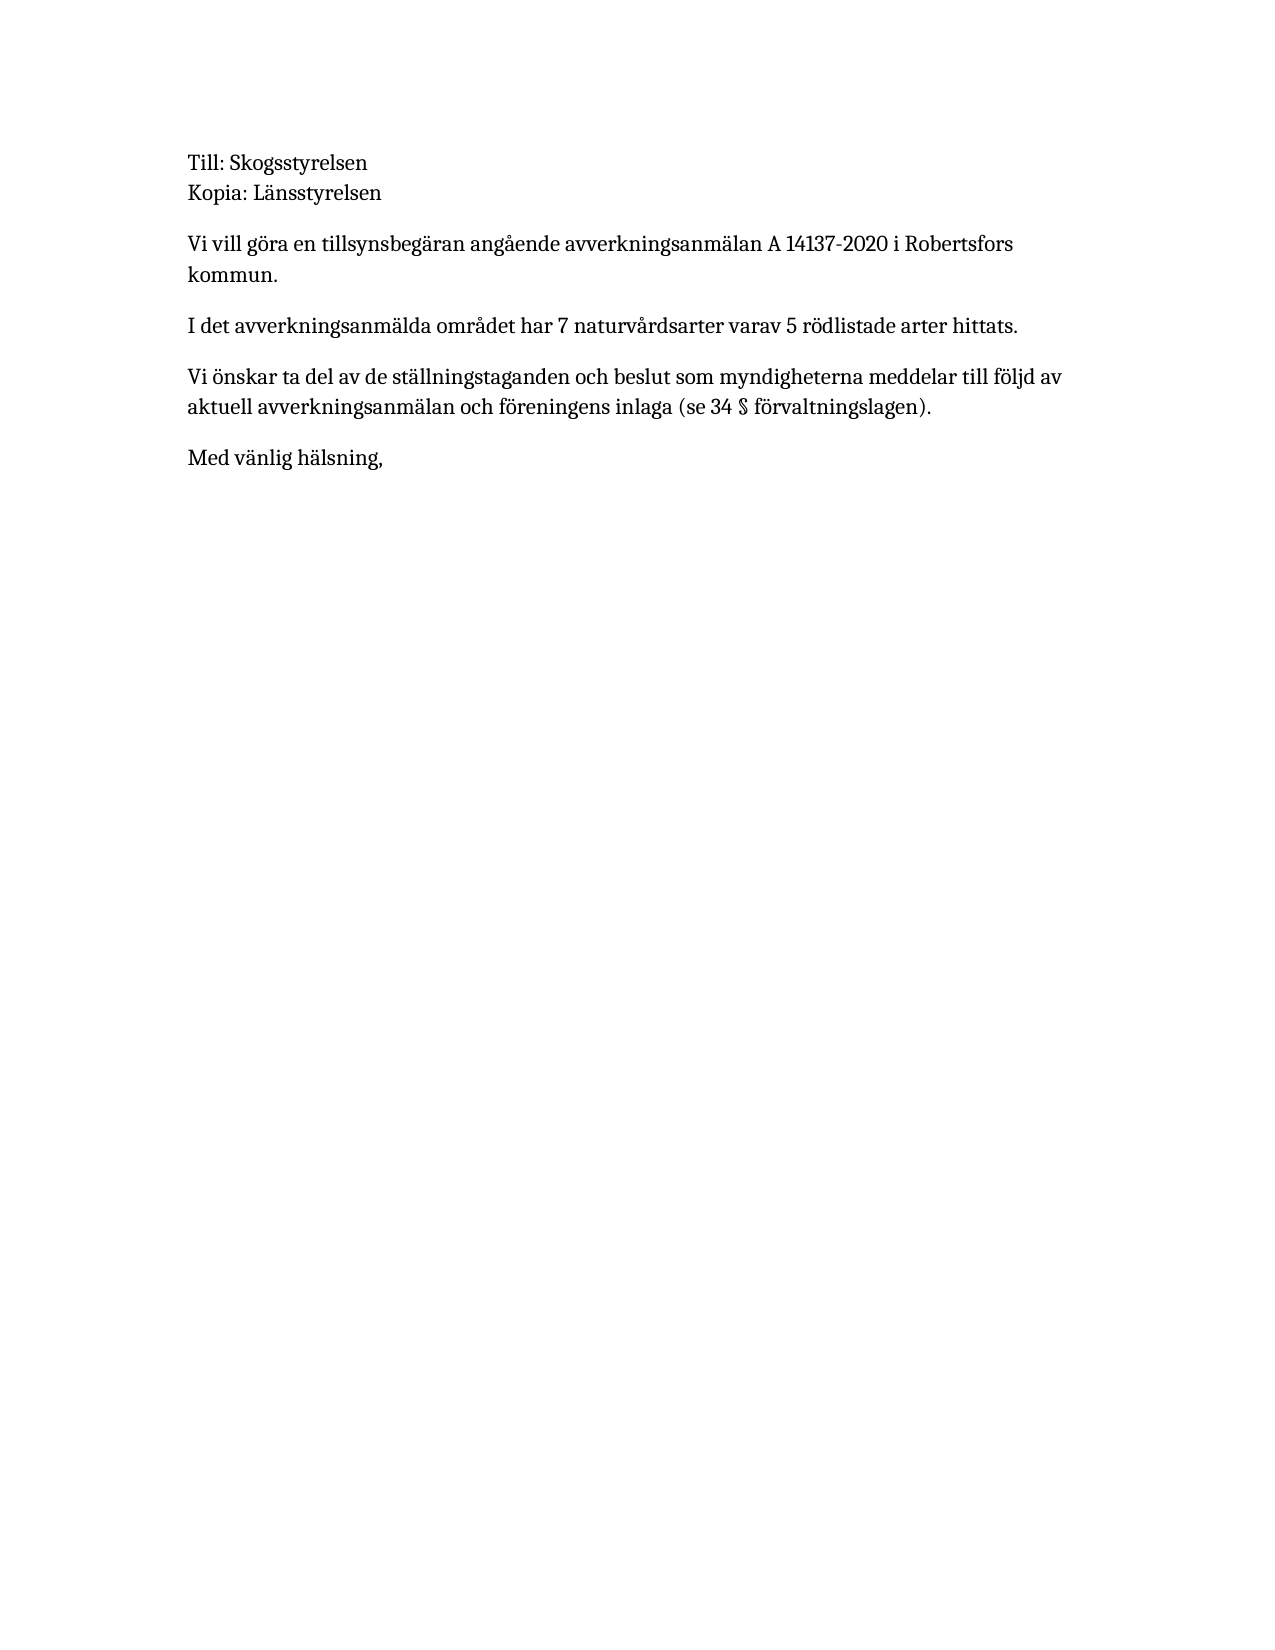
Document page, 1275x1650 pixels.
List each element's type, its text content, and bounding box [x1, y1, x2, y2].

text I det avverkningsanmälda området har 7 naturvårdsarter varav 5 rödlistade arter hittats. [187, 312, 1087, 339]
text Vi vill göra en tillsynsbegäran angående avverkningsanmälan A 14137-2020 i Robertsfors kommun. [187, 231, 1087, 288]
text Vi önskar ta del av de ställningstaganden och beslut som myndigheterna meddelar till följd av aktuell avverkningsanmälan och föreningens inlaga (se 34 § förvaltningslagen). [187, 363, 1087, 420]
text Med vänlig hälsning, [187, 445, 1087, 501]
text Till: Skogsstyrelsen Kopia: Länsstyrelsen [187, 150, 1087, 207]
